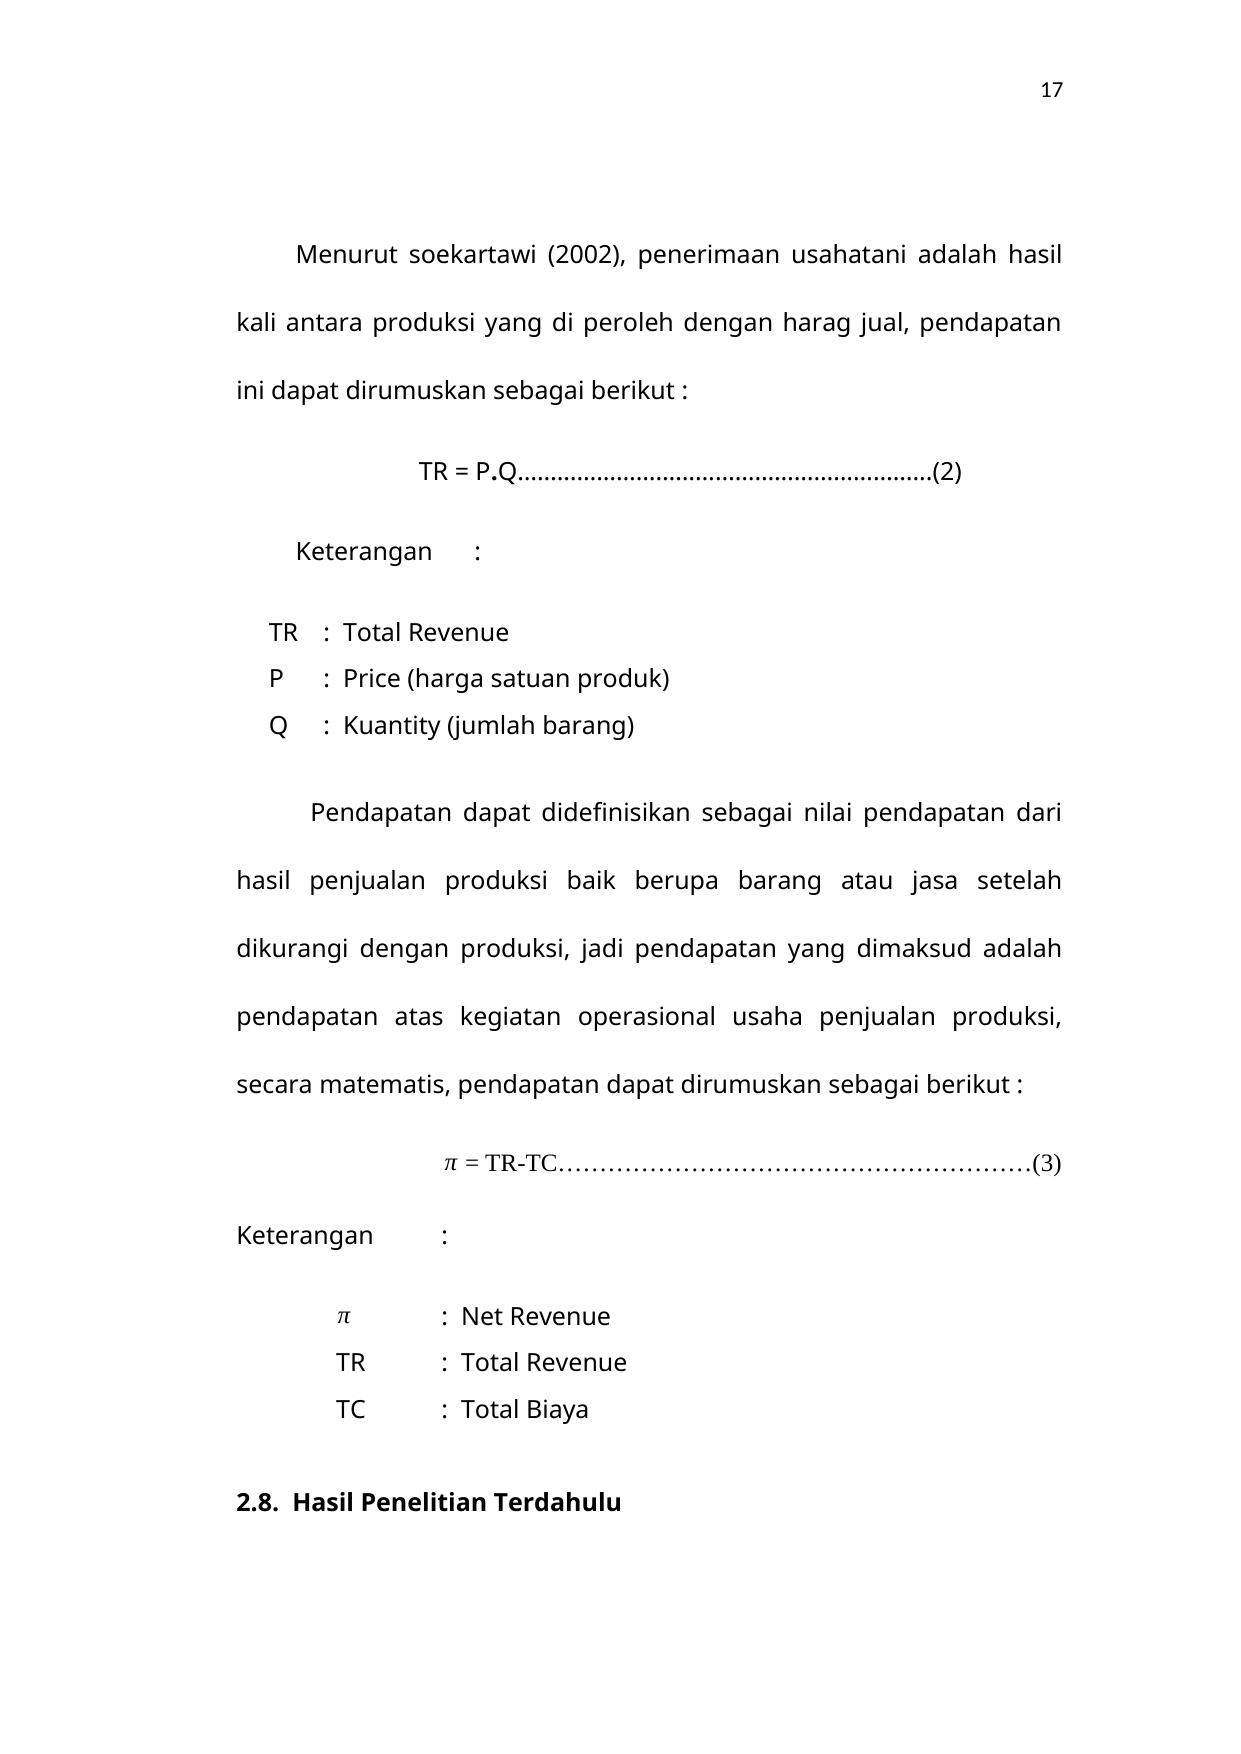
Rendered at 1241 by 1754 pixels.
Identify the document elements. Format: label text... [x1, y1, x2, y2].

text = TR-TC…………………………………………………(3) [236, 1148, 1063, 1177]
text TC : Total Biaya [236, 1392, 1063, 1426]
text 2.8. Hasil Penelitian Terdahulu [236, 1485, 1063, 1519]
text Keterangan : [236, 534, 1063, 568]
text TR : Total Revenue [207, 614, 1063, 648]
text : Net Revenue [236, 1298, 1063, 1332]
text Pendapatan dapat didefinisikan sebagai nilai pendapatan dari hasil penjualan produksi baik berupa barang atau jasa setelah dikurangi dengan produksi, jadi pendapatan yang dimaksud adalah pendapatan atas kegiatan operasional usaha penjualan produksi, secara matematis, pendapatan dapat dirumuskan sebagai berikut : [207, 794, 1063, 1101]
text Keterangan : [236, 1218, 1063, 1252]
text Menurut soekartawi (2002), penerimaan usahatani adalah hasil kali antara produksi yang di peroleh dengan harag jual, pendapatan ini dapat dirumuskan sebagai berikut : [236, 236, 1063, 407]
text TR = P.Q……………………………………………………...(2) [236, 453, 1063, 487]
text TR : Total Revenue [236, 1345, 1063, 1379]
text P : Price (harga satuan produk) [207, 661, 1063, 695]
text Q : Kuantity (jumlah barang) [207, 707, 1063, 742]
